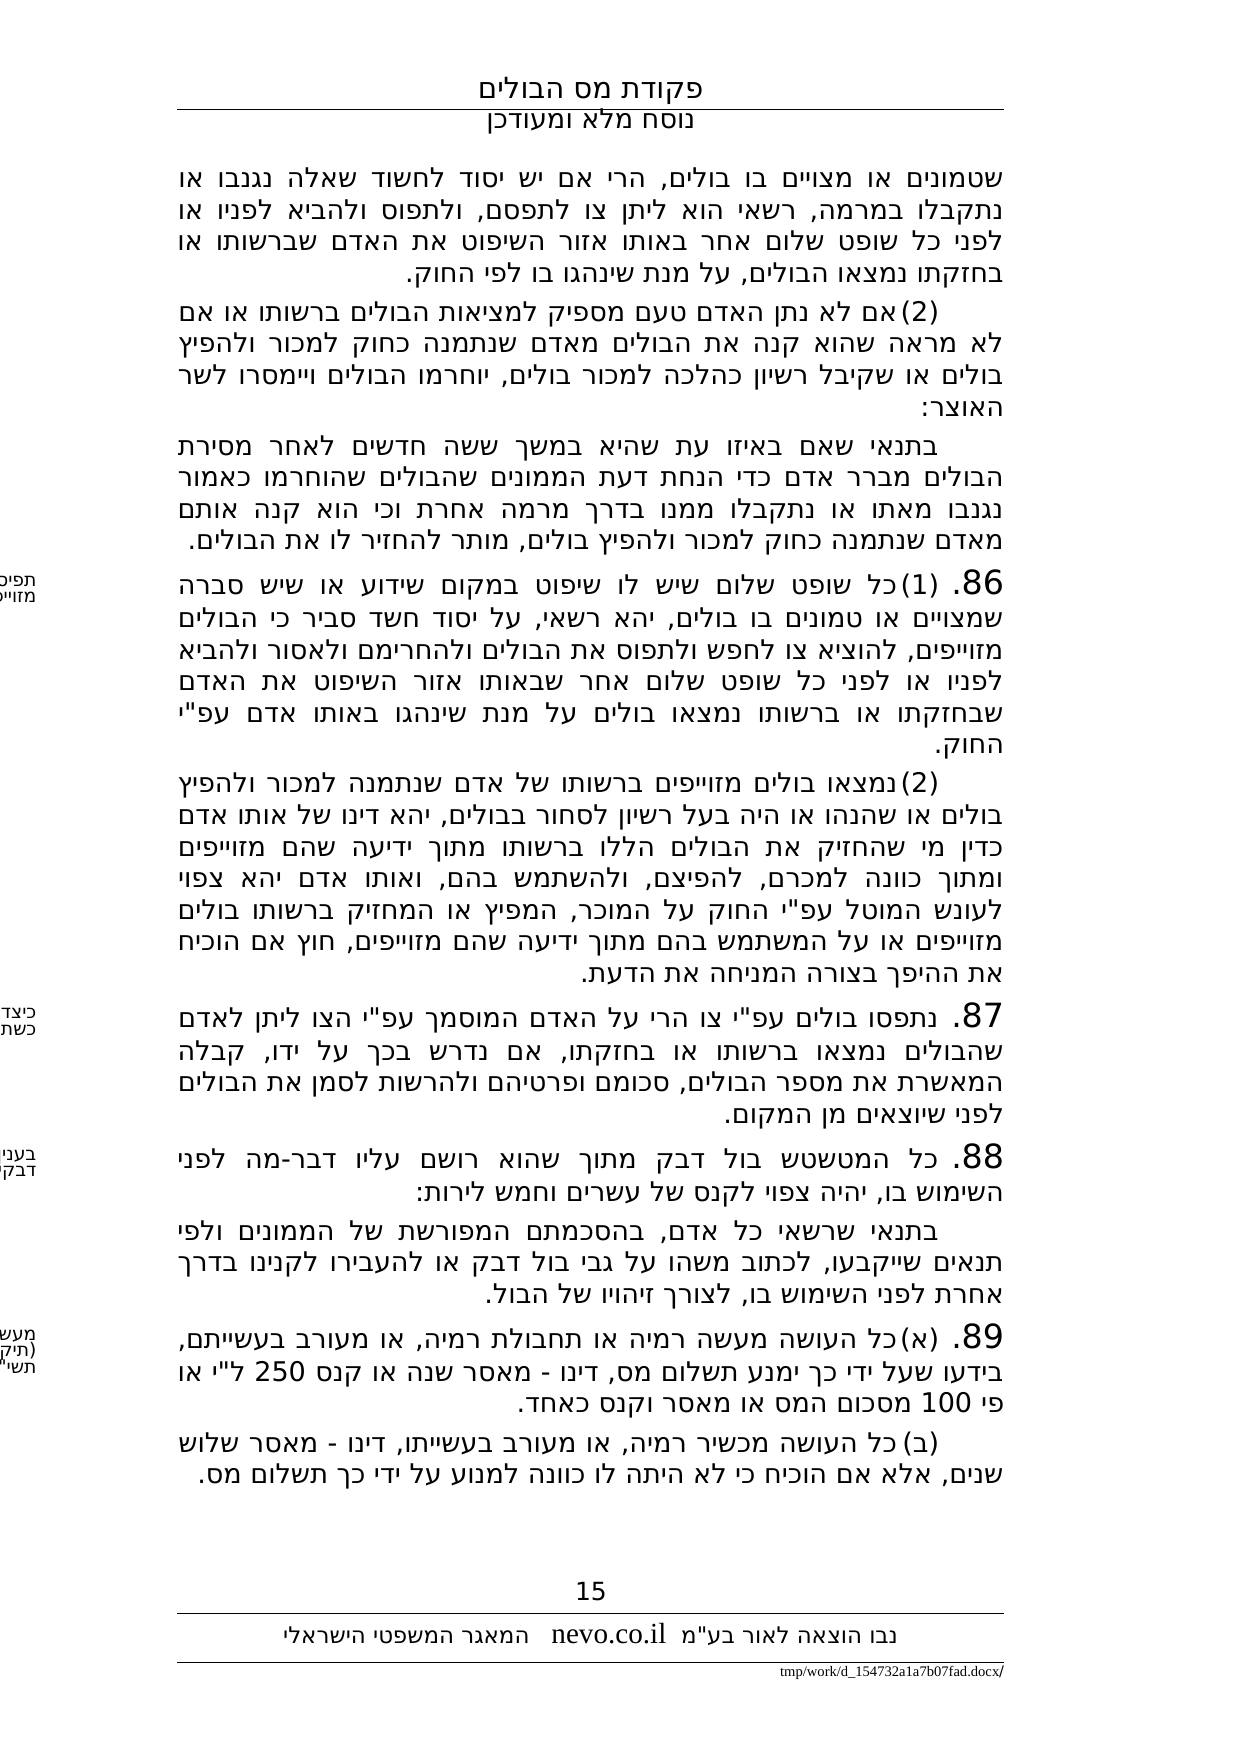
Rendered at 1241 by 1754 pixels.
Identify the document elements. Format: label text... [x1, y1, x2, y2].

text 89. (א) כל העושה מעשה רמיה או תחבולת רמיה, או מעורב בעשייתם, בידעו שעל ידי כך ימנע תשלום מס, דינו - מאסר שנה או קנס 250 ל"י או פי 100 מסכום המס או מאסר וקנס כאחד. [177, 1317, 1004, 1419]
text 86. (1) כל שופט שלום שיש לו שיפוט במקום שידוע או שיש סברה שמצויים או טמונים בו בולים, יהא רשאי, על יסוד חשד סביר כי הבולים מזוייפים, להוציא צו לחפש ולתפוס את הבולים ולהחרימם ולאסור ולהביא לפניו או לפני כל שופט שלום אחר שבאותו אזור השיפוט את האדם שבחזקתו או ברשותו נמצאו בולים על מנת שינהגו באותו אדם עפ"י החוק. [177, 564, 1004, 760]
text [177, 162, 1004, 289]
text בתנאי שאם באיזו עת שהיא במשך ששה חדשים לאחר מסירת הבולים מברר אדם כדי הנחת דעת הממונים שהבולים שהוחרמו כאמור נגנבו מאתו או נתקבלו ממנו בדרך מרמה אחרת וכי הוא קנה אותם מאדם שנתמנה כחוק למכור ולהפיץ בולים, מותר להחזיר לו את הבולים. [177, 430, 1004, 556]
text (ב) כל העושה מכשיר רמיה, או מעורב בעשייתו, דינו - מאסר שלוש שנים, אלא אם הוכיח כי לא היתה לו כוונה למנוע על ידי כך תשלום מס. [177, 1427, 1004, 1490]
text בתנאי שרשאי כל אדם, בהסכמתם המפורשת של הממונים ולפי תנאים שייקבעו, לכתוב משהו על גבי בול דבק או להעבירו לקנינו בדרך אחרת לפני השימוש בו, לצורך זיהויו של הבול. [177, 1215, 1004, 1310]
text 88. כל המטשטש בול דבק מתוך שהוא רושם עליו דבר-מה לפני השימוש בו, יהיה צפוי לקנס של עשרים וחמש לירות: [177, 1137, 1004, 1208]
text (2) אם לא נתן האדם טעם מספיק למציאות הבולים ברשותו או אם לא מראה שהוא קנה את הבולים מאדם שנתמנה כחוק למכור ולהפיץ בולים או שקיבל רשיון כהלכה למכור בולים, יוחרמו הבולים ויימסרו לשר האוצר: [177, 296, 1004, 422]
text 87. נתפסו בולים עפ"י צו הרי על האדם המוסמך עפ"י הצו ליתן לאדם שהבולים נמצאו ברשותו או בחזקתו, אם נדרש בכך על ידו, קבלה המאשרת את מספר הבולים, סכומם ופרטיהם ולהרשות לסמן את הבולים לפני שיוצאים מן המקום. [177, 996, 1004, 1130]
text (2) נמצאו בולים מזוייפים ברשותו של אדם שנתמנה למכור ולהפיץ בולים או שהנהו או היה בעל רשיון לסחור בבולים, יהא דינו של אותו אדם כדין מי שהחזיק את הבולים הללו ברשותו מתוך ידיעה שהם מזוייפים ומתוך כוונה למכרם, להפיצם, ולהשתמש בהם, ואותו אדם יהא צפוי לעונש המוטל עפ"י החוק על המוכר, המפיץ או המחזיק ברשותו בולים מזוייפים או על המשתמש בהם מתוך ידיעה שהם מזוייפים, חוץ אם הוכיח את ההיפך בצורה המניחה את הדעת. [177, 768, 1004, 989]
